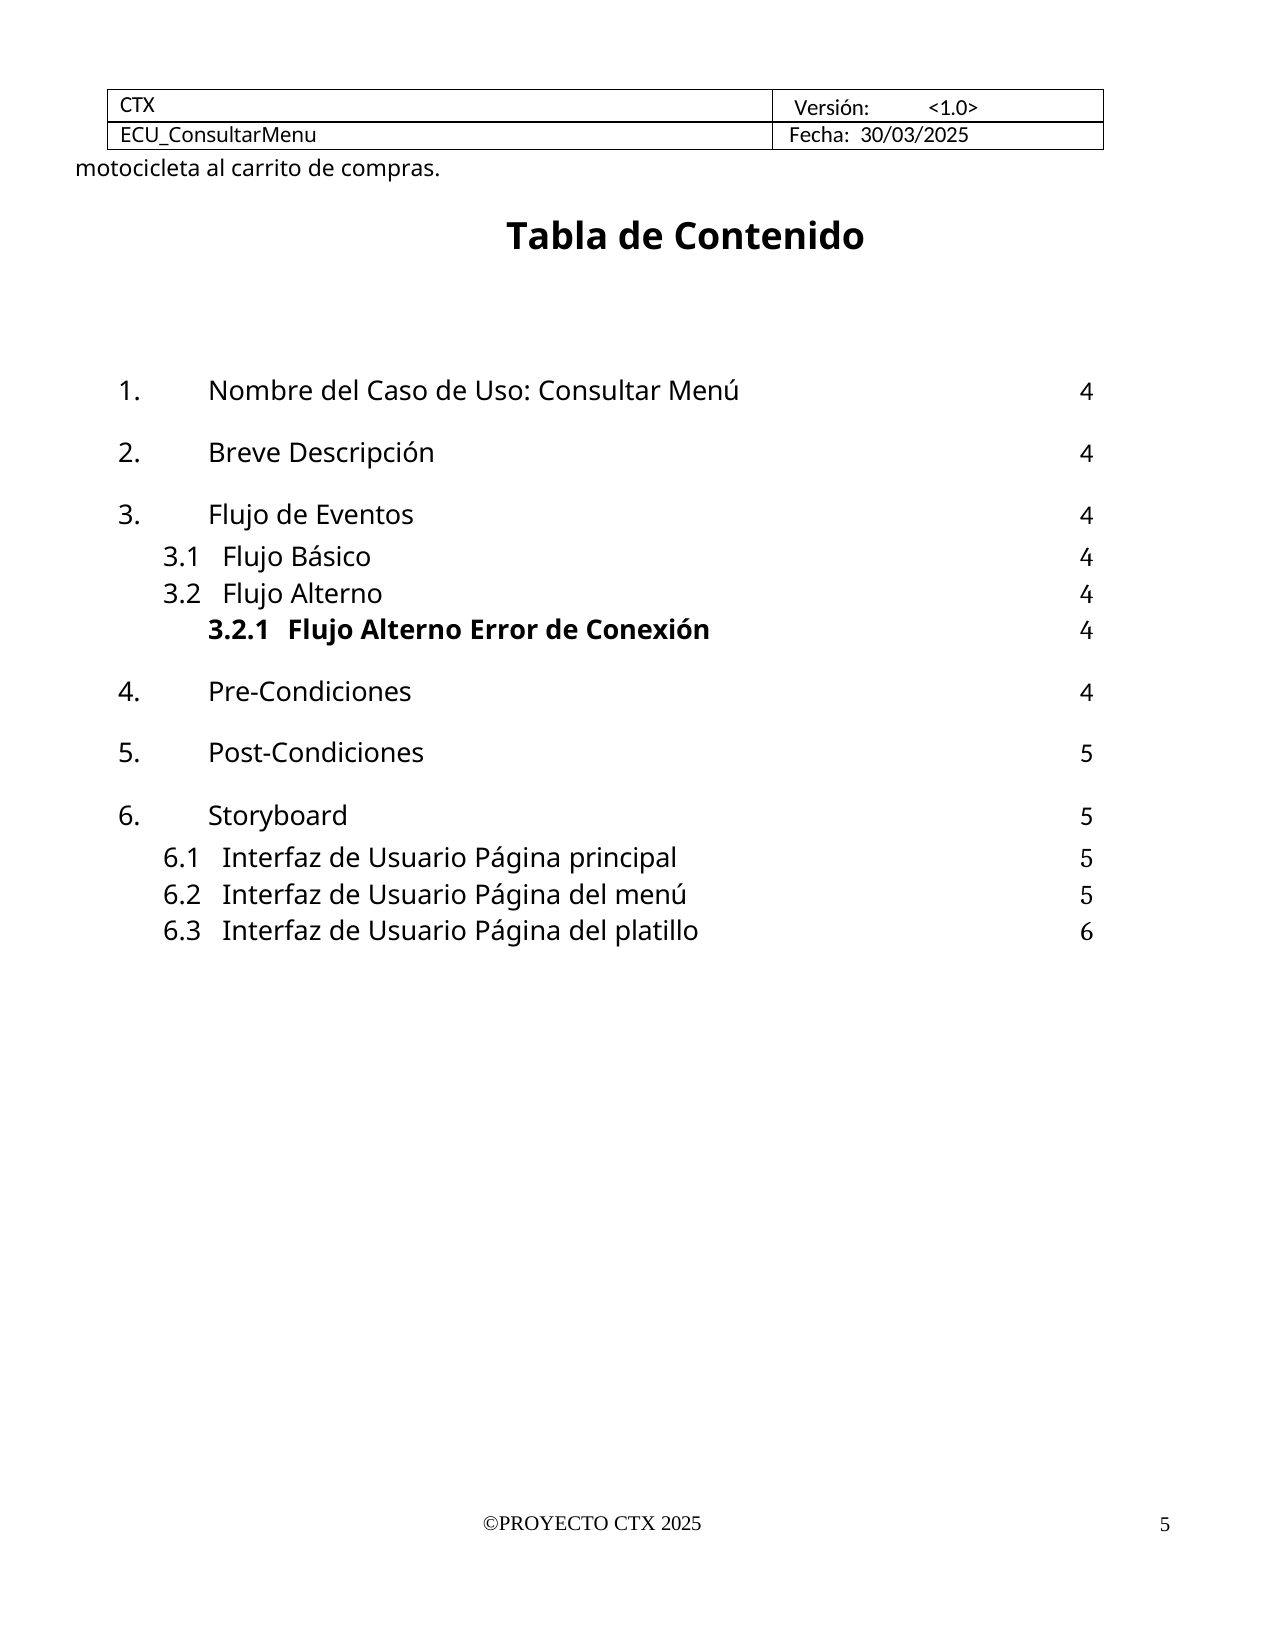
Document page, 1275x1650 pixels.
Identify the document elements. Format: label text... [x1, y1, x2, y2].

list Interfaz de Usuario Página del platillo 6 [163, 912, 1237, 947]
list Flujo Alterno 4 [163, 575, 1237, 611]
list Nombre del Caso de Uso: Consultar Menú 4 [118, 371, 1237, 408]
list Storyboard 5 [118, 796, 1237, 833]
list Flujo de Eventos 4 [118, 495, 1237, 532]
subtitle Flujo Alterno Error de Conexión 4 [208, 611, 1237, 647]
list Interfaz de Usuario Página principal 5 [163, 838, 1237, 875]
text Tabla de Contenido [170, 209, 1200, 260]
list Pre-Condiciones 4 [118, 672, 1237, 709]
list Breve Descripción 4 [118, 433, 1237, 470]
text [75, 152, 1237, 183]
list Interfaz de Usuario Página del menú 5 [163, 876, 1237, 912]
list Flujo Básico 4 [163, 538, 1237, 574]
list Post-Condiciones 5 [118, 734, 1237, 771]
